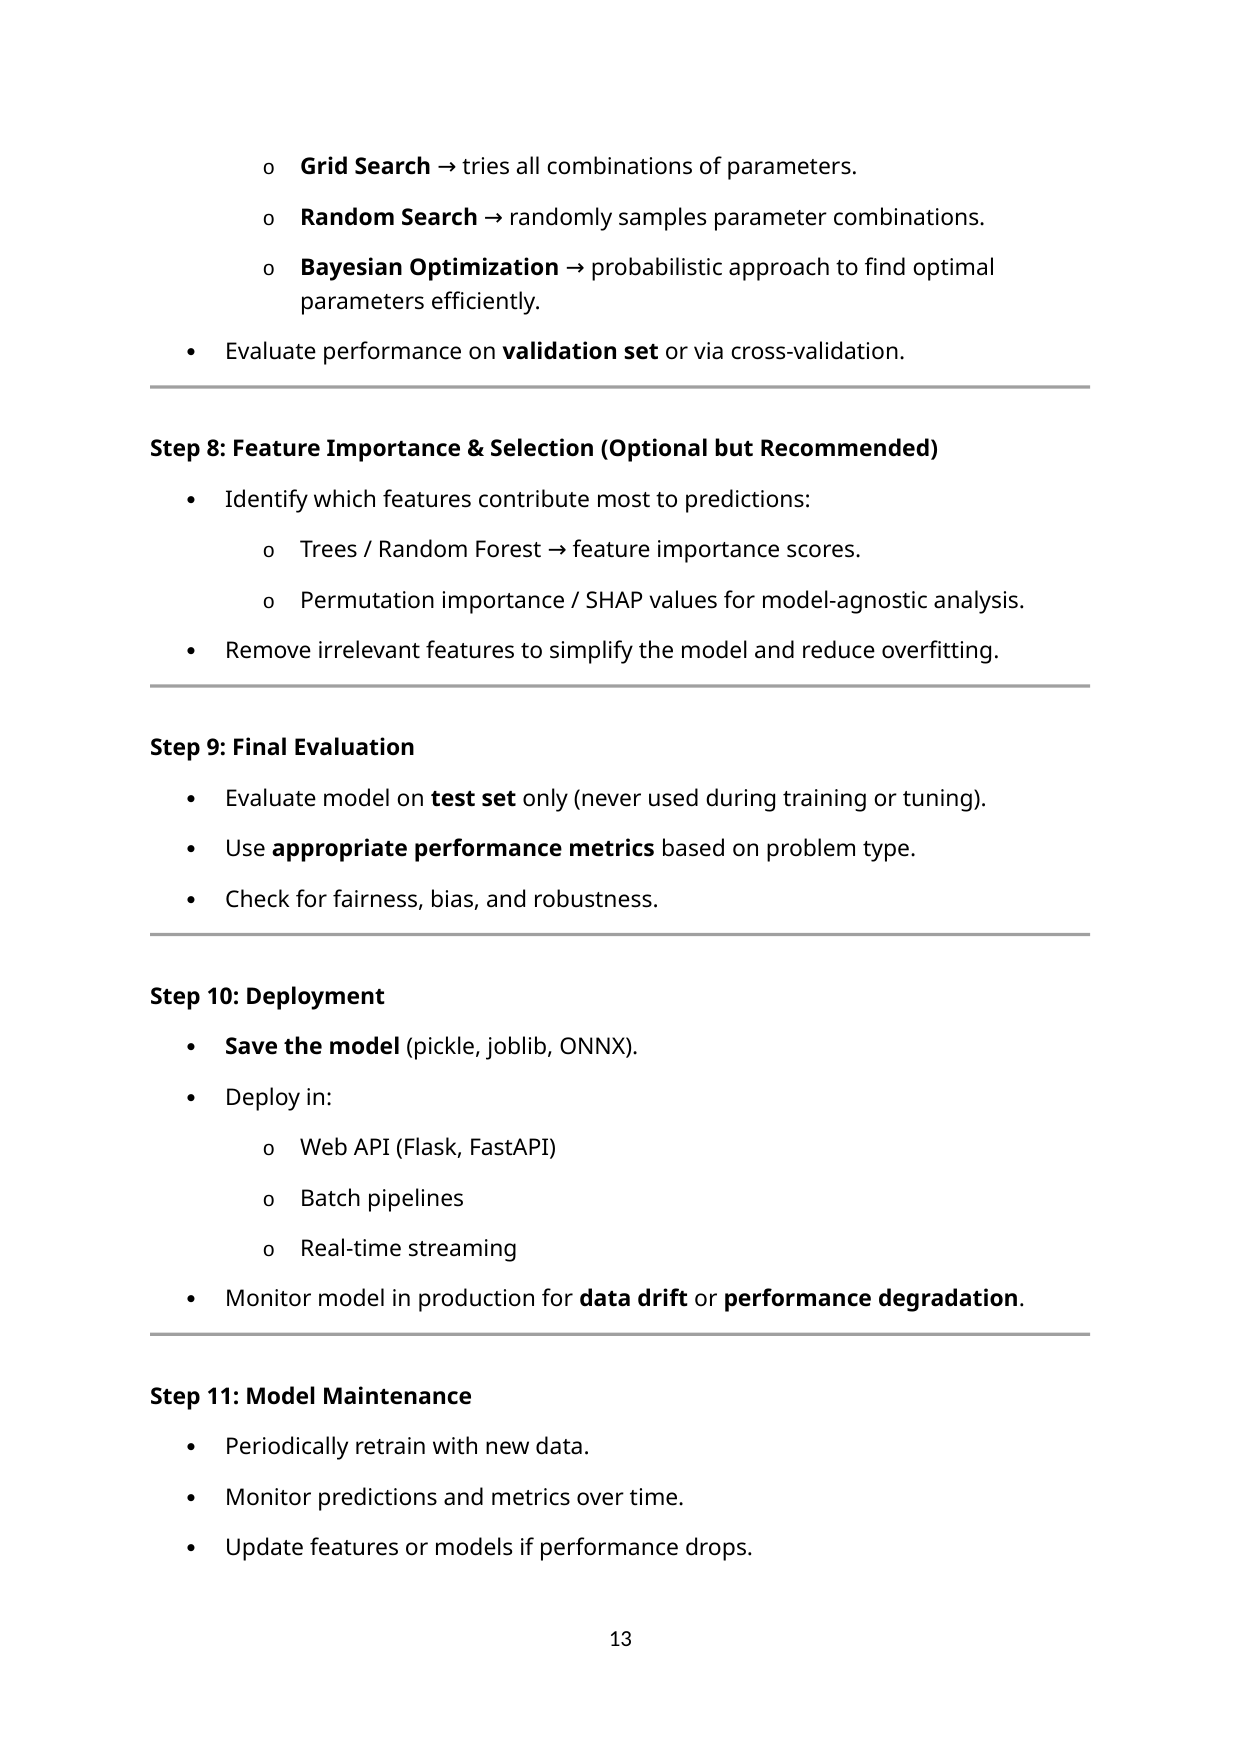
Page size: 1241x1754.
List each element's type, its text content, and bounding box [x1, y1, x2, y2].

list Grid Search → tries all combinations of parameters. [262, 150, 1090, 181]
list Periodically retrain with new data. [187, 1430, 1090, 1461]
text Step 11: Model Maintenance [150, 1379, 1090, 1411]
list Trees / Random Forest → feature importance scores. [262, 533, 1090, 564]
text Step 9: Final Evaluation [150, 731, 1090, 762]
list Identify which features contribute most to predictions: [187, 483, 1090, 514]
list Monitor model in production for data drift or performance degradation. [187, 1282, 1090, 1313]
list Web API (Flask, FastAPI) [262, 1131, 1090, 1162]
list Evaluate model on test set only (never used during training or tuning). [187, 782, 1090, 813]
list Batch pipelines [262, 1181, 1090, 1213]
list Use appropriate performance metrics based on problem type. [187, 832, 1090, 863]
list Permutation importance / SHAP values for model-agnostic analysis. [262, 583, 1090, 615]
list Monitor predictions and metrics over time. [187, 1480, 1090, 1512]
list Remove irrelevant features to simplify the model and reduce overfitting. [187, 634, 1090, 665]
list Evaluate performance on validation set or via cross-validation. [187, 335, 1090, 366]
list Check for fairness, bias, and robustness. [187, 882, 1090, 914]
text Step 10: Deployment [150, 980, 1090, 1011]
list Bayesian Optimization → probabilistic approach to find optimal parameters efficiently. [262, 251, 1090, 316]
list Deploy in: [187, 1081, 1090, 1112]
list Random Search → randomly samples parameter combinations. [262, 200, 1090, 232]
list Real-time streaming [262, 1232, 1090, 1263]
text Step 8: Feature Importance & Selection (Optional but Recommended) [150, 432, 1090, 463]
list Update features or models if performance drops. [187, 1531, 1090, 1562]
list Save the model (pickle, joblib, ONNX). [187, 1030, 1090, 1061]
